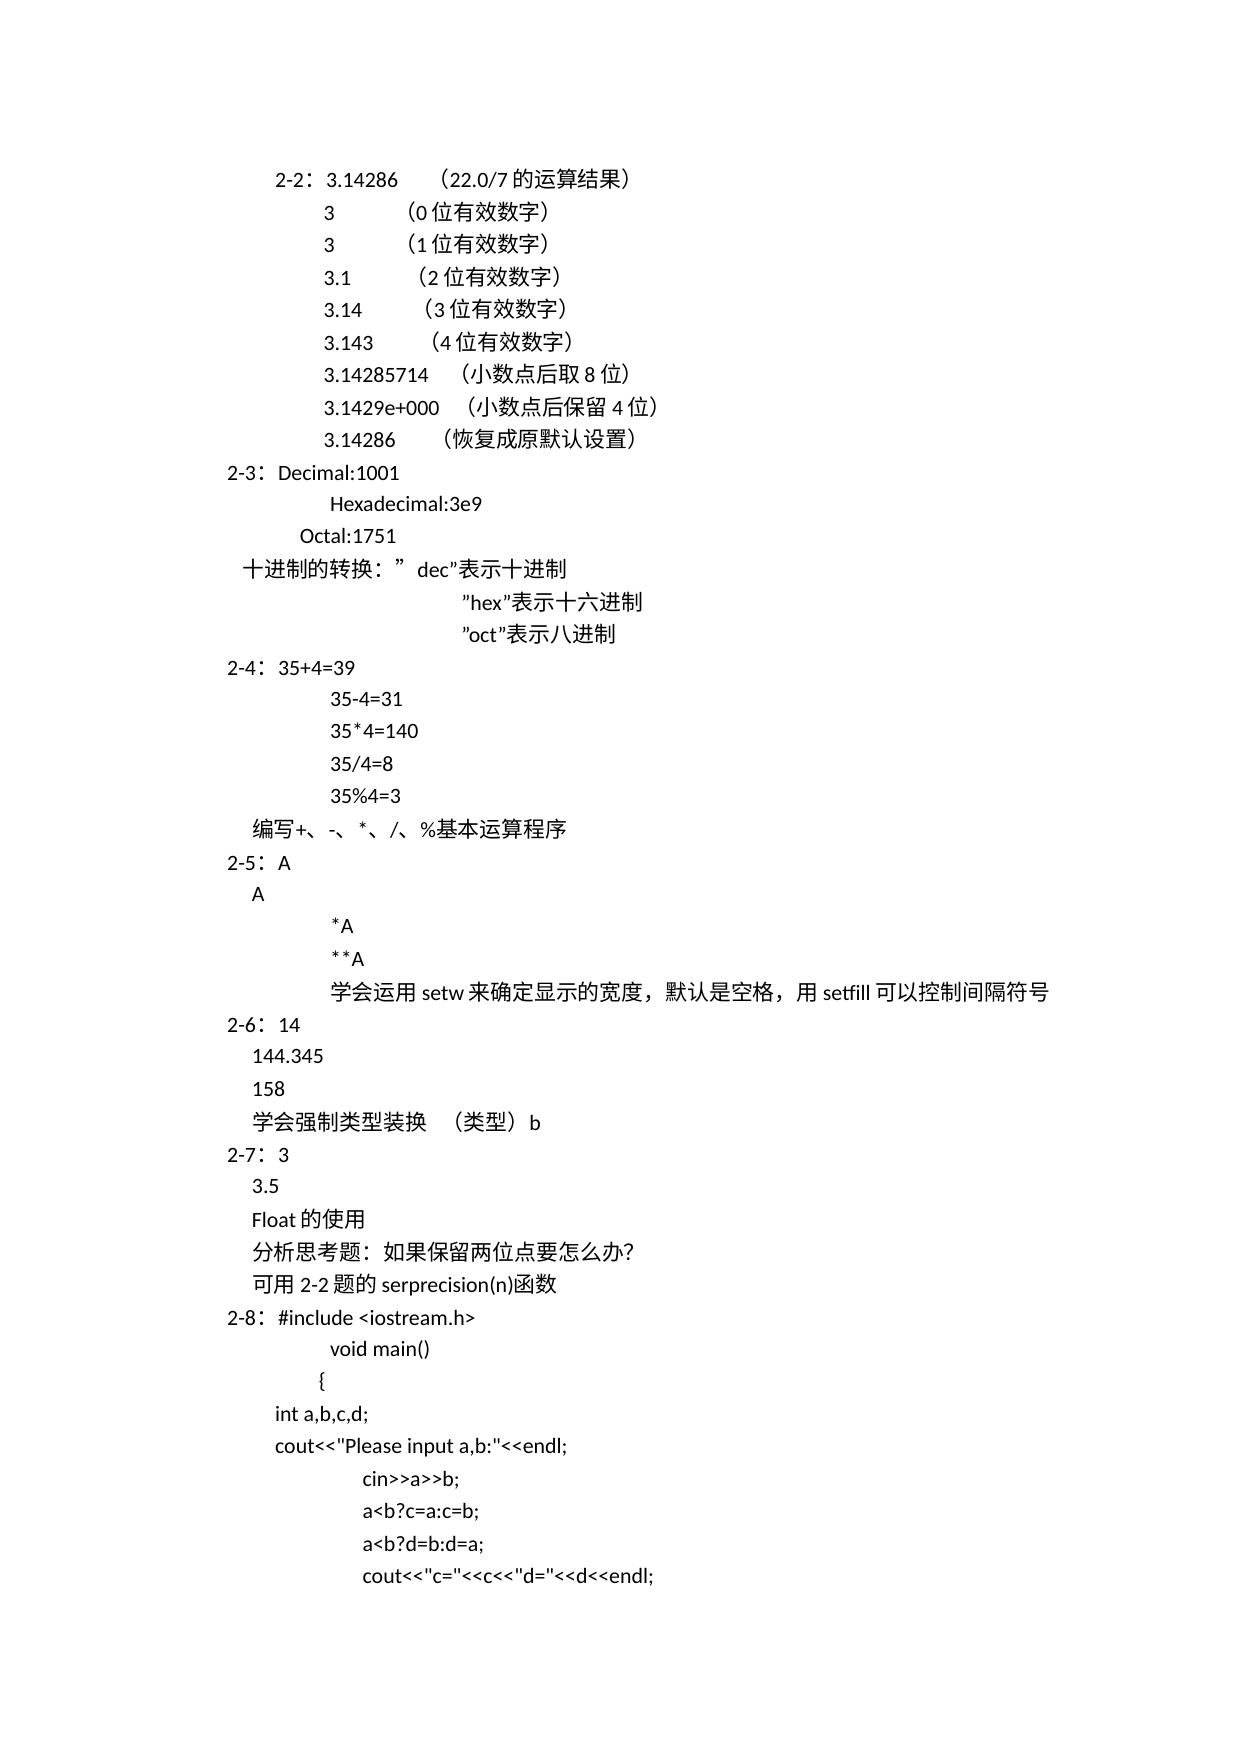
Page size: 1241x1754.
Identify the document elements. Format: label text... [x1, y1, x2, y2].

text Octal:1751 [187, 519, 1053, 552]
text 2-8：#include <iostream.h> [187, 1299, 1053, 1332]
text 分析思考题：如果保留两位点要怎么办？ [187, 1234, 1053, 1267]
text 158 [187, 1072, 1053, 1104]
text void main() [187, 1332, 1053, 1364]
text { [187, 1364, 1053, 1397]
text 35*4=140 [187, 714, 1053, 747]
text Float的使用 [187, 1202, 1053, 1234]
text 十进制的转换：”dec”表示十进制 [187, 552, 1053, 584]
text 学会运用setw来确定显示的宽度，默认是空格，用setfill可以控制间隔符号 [187, 974, 1053, 1007]
text **A [187, 942, 1053, 974]
list 3.14 （3位有效数字） [269, 292, 1053, 324]
text 3.5 [187, 1169, 1053, 1202]
text a<b?d=b:d=a; [187, 1527, 1053, 1559]
text Hexadecimal:3e9 [187, 487, 1053, 519]
text 35-4=31 [187, 682, 1053, 714]
list 3.143 （4位有效数字） [269, 324, 1053, 357]
text A [187, 877, 1053, 909]
list 3.14285714 （小数点后取8位） [269, 357, 1053, 389]
text a<b?c=a:c=b; [187, 1494, 1053, 1527]
text 2-5：A [187, 844, 1053, 877]
list 3.1429e+000 （小数点后保留4位） [269, 389, 1053, 422]
text 可用2-2题的serprecision(n)函数 [187, 1267, 1053, 1299]
text ”hex”表示十六进制 [187, 584, 1053, 617]
text 2-4：35+4=39 [187, 649, 1053, 682]
list 3 （0位有效数字） [269, 194, 1053, 227]
text 2-2：3.14286 （22.0/7的运算结果） [187, 162, 1053, 194]
text cin>>a>>b; [231, 1462, 1053, 1494]
text cout<<"Please input a,b:"<<endl; [187, 1429, 1053, 1462]
list 3.14286 （恢复成原默认设置） [269, 422, 1053, 454]
text 144.345 [187, 1039, 1053, 1072]
text int a,b,c,d; [187, 1397, 1053, 1429]
text 2-3：Decimal:1001 [187, 454, 1053, 487]
text 2-6：14 [187, 1007, 1053, 1039]
text 35/4=8 [187, 747, 1053, 779]
list 3 （1位有效数字） [269, 227, 1053, 259]
text 35%4=3 [187, 779, 1053, 812]
list 3.1 （2位有效数字） [269, 259, 1053, 292]
text cout<<"c="<<c<<"d="<<d<<endl; [187, 1559, 1053, 1592]
text 编写+、-、*、/、%基本运算程序 [187, 812, 1053, 844]
text *A [187, 909, 1053, 942]
text 2-7：3 [187, 1137, 1053, 1169]
text ”oct”表示八进制 [187, 617, 1053, 649]
text 学会强制类型装换 （类型）b [187, 1104, 1053, 1137]
